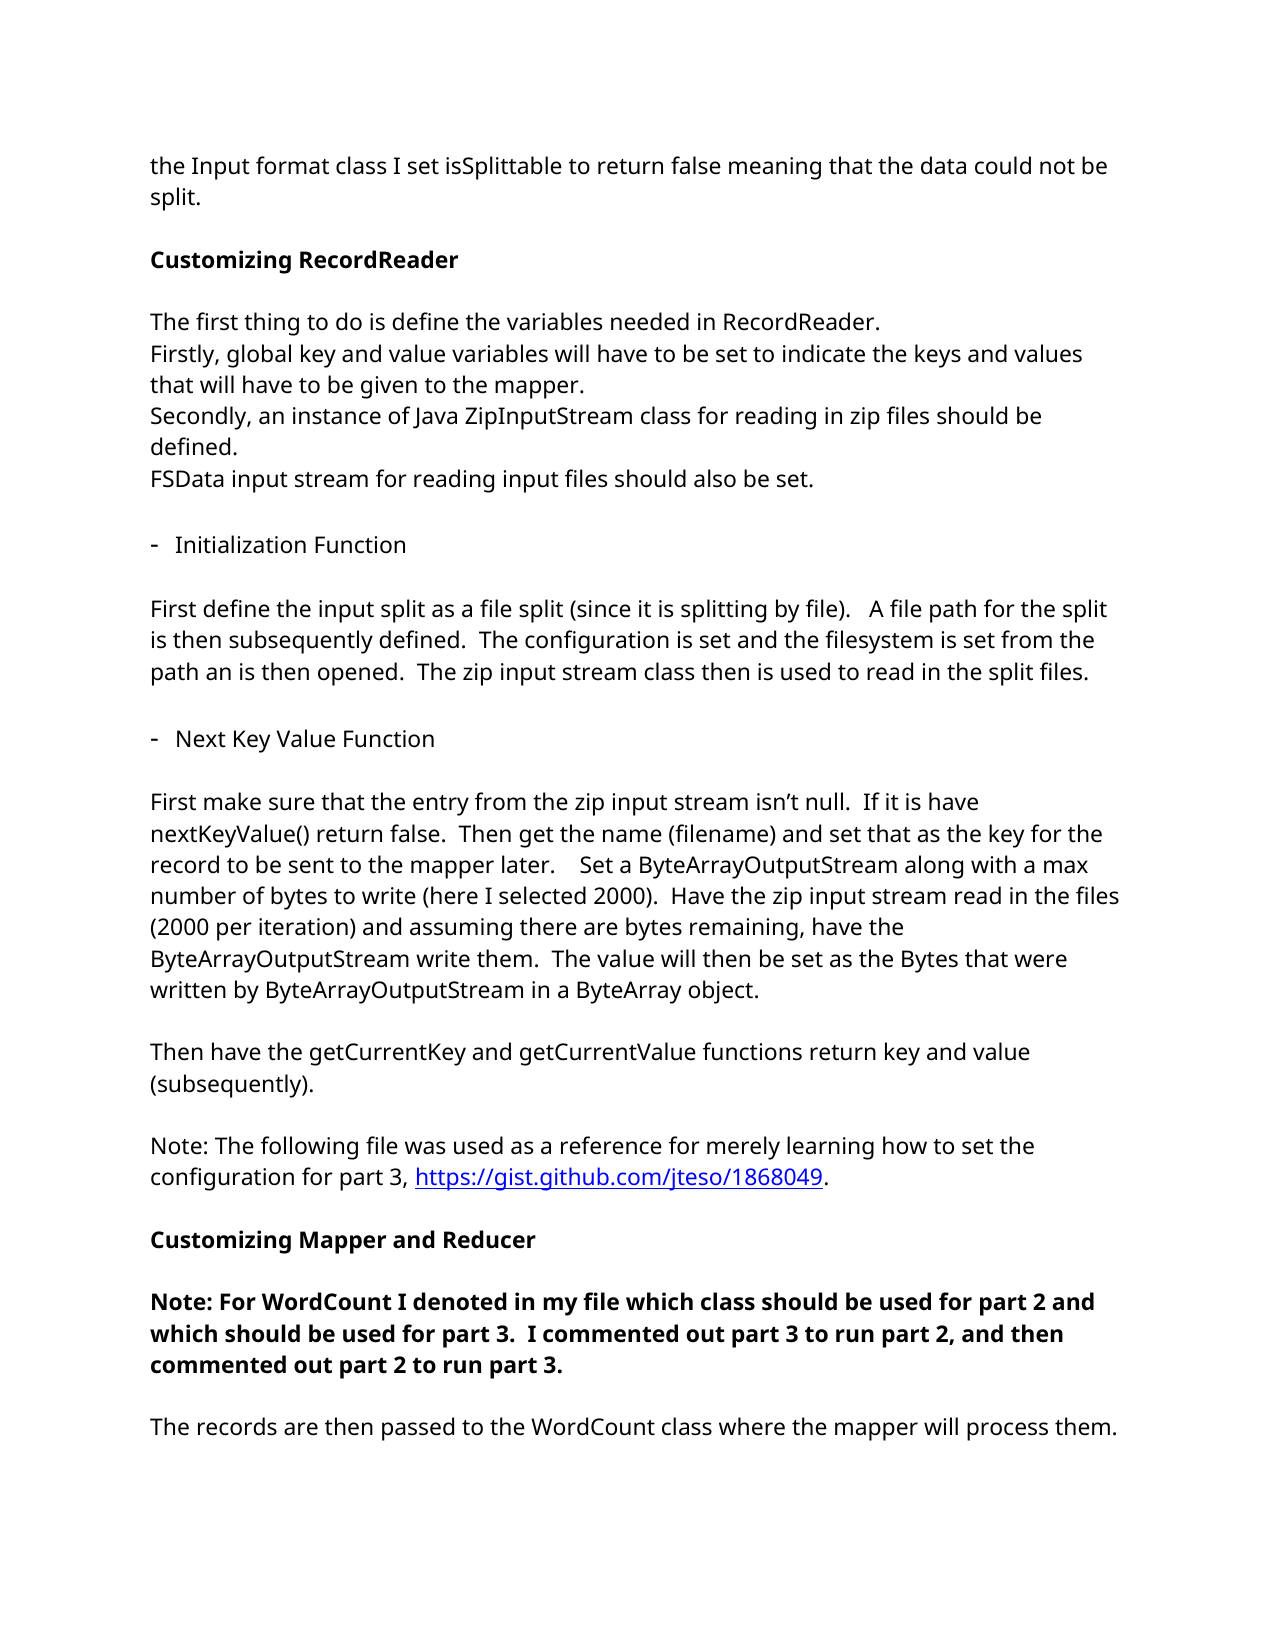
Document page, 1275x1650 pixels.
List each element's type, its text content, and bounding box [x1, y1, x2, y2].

text Note: For WordCount I denoted in my file which class should be used for part 2 and which should be used for part 3. I commented out part 3 to run part 2, and then commented out part 2 to run part 3. [150, 1286, 1125, 1380]
text The first thing to do is define the variables needed in RecordReader. [150, 306, 1125, 337]
text First make sure that the entry from the zip input stream isn’t null. If it is have nextKeyValue() return false. Then get the name (filename) and set that as the key for the record to be sent to the mapper later. Set a ByteArrayOutputStream along with a max number of bytes to write (here I selected 2000). Have the zip input stream read in the files (2000 per iteration) and assuming there are bytes remaining, have the ByteArrayOutputStream write them. The value will then be set as the Bytes that were written by ByteArrayOutputStream in a ByteArray object. [150, 786, 1125, 1005]
list Next Key Value Function [150, 718, 1125, 755]
text Customizing RecordReader [150, 244, 1125, 275]
text The records are then passed to the WordCount class where the mapper will process them. [150, 1411, 1125, 1442]
list Initialization Function [150, 525, 1125, 562]
text Note: The following file was used as a reference for merely learning how to set the configuration for part 3, https://gist.github.com/jteso/1868049. [150, 1130, 1125, 1192]
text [150, 150, 1125, 212]
text Secondly, an instance of Java ZipInputStream class for reading in zip files should be defined. [150, 400, 1125, 462]
text Then have the getCurrentKey and getCurrentValue functions return key and value (subsequently). [150, 1036, 1125, 1099]
text First define the input split as a file split (since it is splitting by file). A file path for the split is then subsequently defined. The configuration is set and the filesystem is set from the path an is then opened. The zip input stream class then is used to read in the split files. [150, 593, 1125, 687]
text FSData input stream for reading input files should also be set. [150, 462, 1125, 494]
text Firstly, global key and value variables will have to be set to indicate the keys and values that will have to be given to the mapper. [150, 337, 1125, 400]
text Customizing Mapper and Reducer [150, 1224, 1125, 1255]
